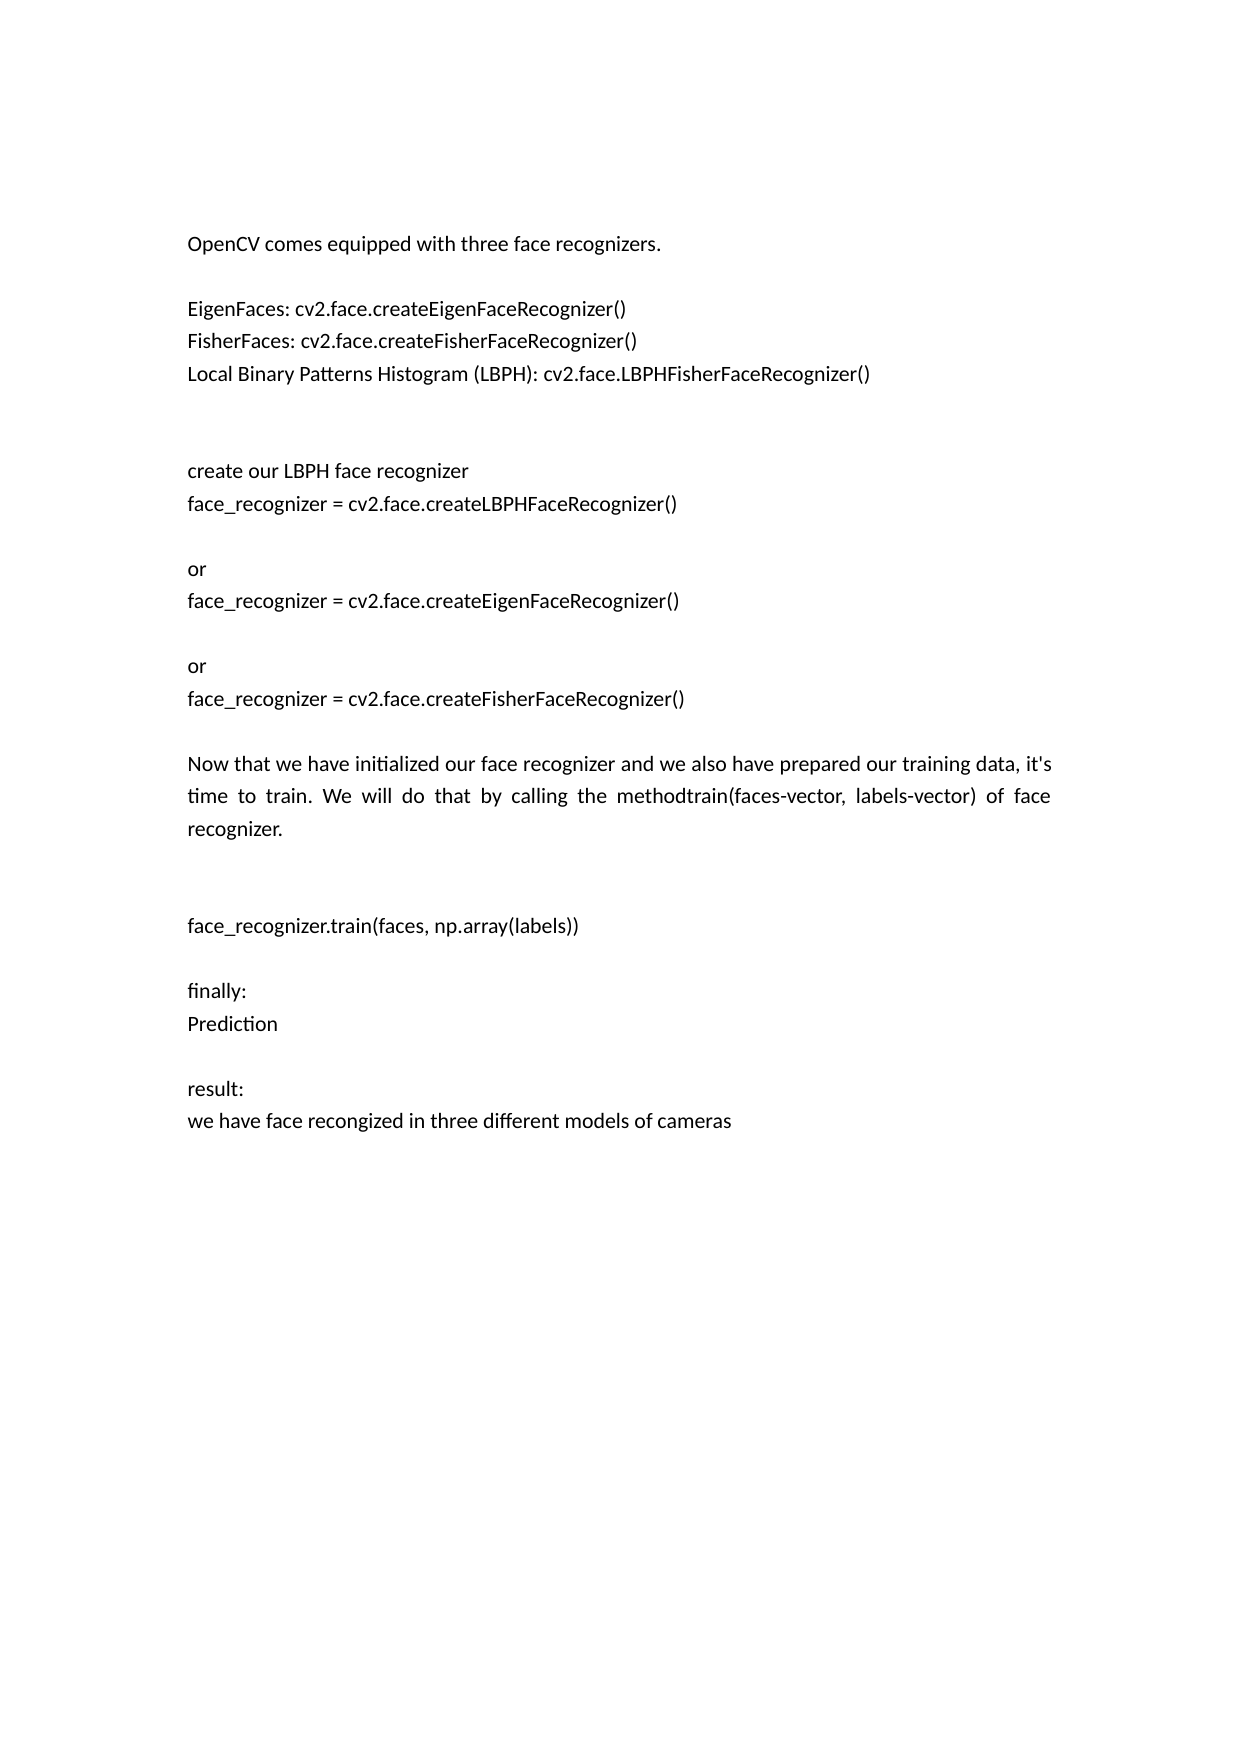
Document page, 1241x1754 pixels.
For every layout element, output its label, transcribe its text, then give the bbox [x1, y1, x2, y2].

text or [187, 649, 1053, 682]
text create our LBPH face recognizer [187, 454, 1053, 487]
text EigenFaces: cv2.face.createEigenFaceRecognizer() [187, 292, 1053, 324]
text finally: [187, 974, 1053, 1007]
text we have face recongized in three different models of cameras [187, 1104, 1053, 1137]
text face_recognizer = cv2.face.createEigenFaceRecognizer() [187, 584, 1053, 617]
text result: [187, 1072, 1053, 1104]
text FisherFaces: cv2.face.createFisherFaceRecognizer() [187, 324, 1053, 357]
text face_recognizer = cv2.face.createFisherFaceRecognizer() [187, 682, 1053, 714]
text or [187, 552, 1053, 584]
text face_recognizer = cv2.face.createLBPHFaceRecognizer() [187, 487, 1053, 519]
text Prediction [187, 1007, 1053, 1039]
text face_recognizer.train(faces, np.array(labels)) [187, 909, 1053, 942]
text Now that we have initialized our face recognizer and we also have prepared our training data, it's time to train. We will do that by calling the methodtrain(faces-vector, labels-vector) of face recognizer. [187, 747, 1053, 844]
text Local Binary Patterns Histogram (LBPH): cv2.face.LBPHFisherFaceRecognizer() [187, 357, 1053, 389]
text OpenCV comes equipped with three face recognizers. [187, 227, 1053, 259]
